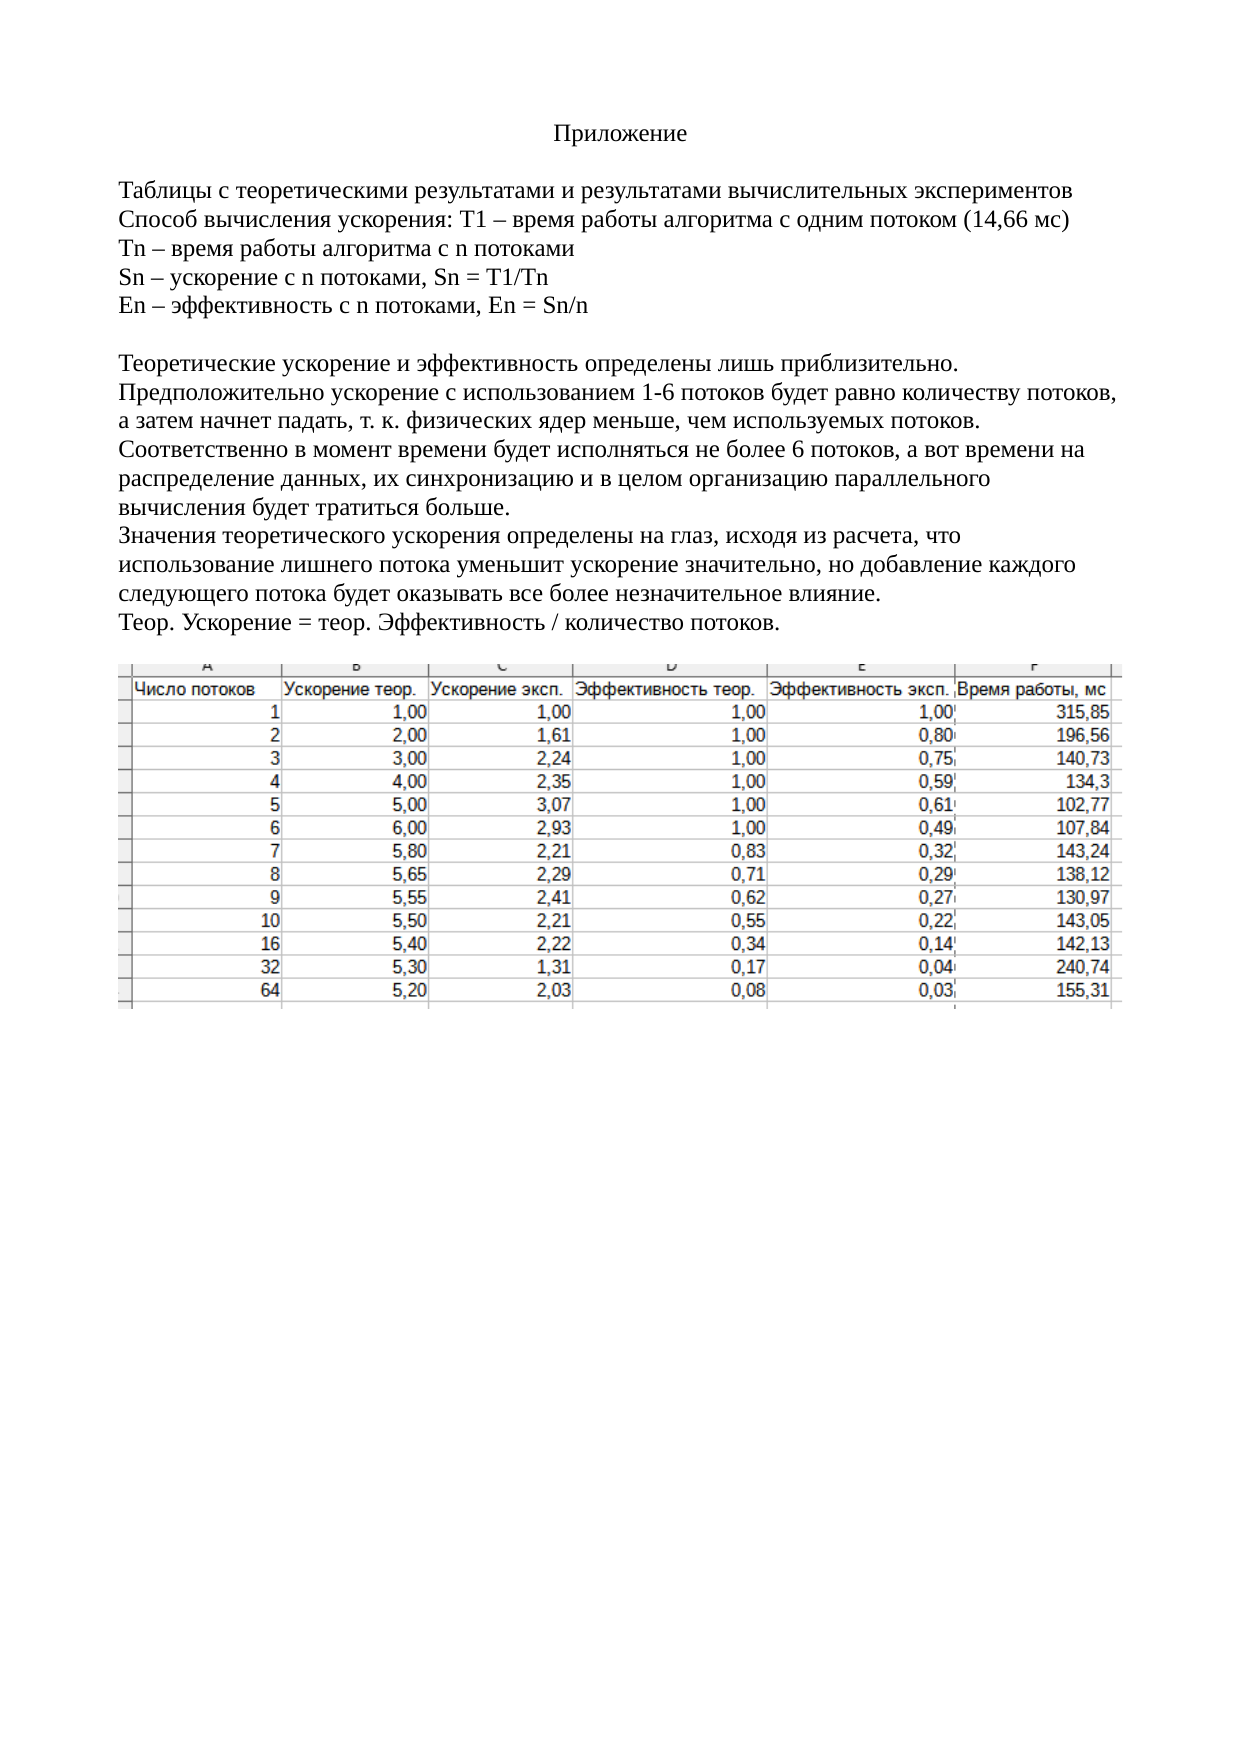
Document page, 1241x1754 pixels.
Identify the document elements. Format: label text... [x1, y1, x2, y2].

text Таблицы с теоретическими результатами и результатами вычислительных экспериментов Способ вычисления ускорения: T1 – время работы алгоритма с одним потоком (14,66 мс) [118, 176, 1122, 233]
text Теор. Ускорение = теор. Эффективность / количество потоков. [118, 607, 1122, 636]
text Значения теоретического ускорения определены на глаз, исходя из расчета, что использование лишнего потока уменьшит ускорение значительно, но добавление каждого следующего потока будет оказывать все более незначительное влияние. [118, 521, 1122, 607]
text En – эффективность с n потоками, En = Sn/n [118, 291, 1122, 319]
picture [118, 664, 1123, 1009]
text Sn – ускорение с n потоками, Sn = T1/Tn [118, 262, 1122, 291]
text Теоретические ускорение и эффективность определены лишь приблизительно. Предположительно ускорение с использованием 1-6 потоков будет равно количеству потоков, а затем начнет падать, т. к. физических ядер меньше, чем используемых потоков. Соответственно в момент времени будет исполняться не более 6 потоков, а вот времени на распределение данных, их синхронизацию и в целом организацию параллельного вычисления будет тратиться больше. [118, 348, 1122, 521]
text Приложение [118, 118, 1122, 147]
text Tn – время работы алгоритма с n потоками [118, 233, 1122, 262]
